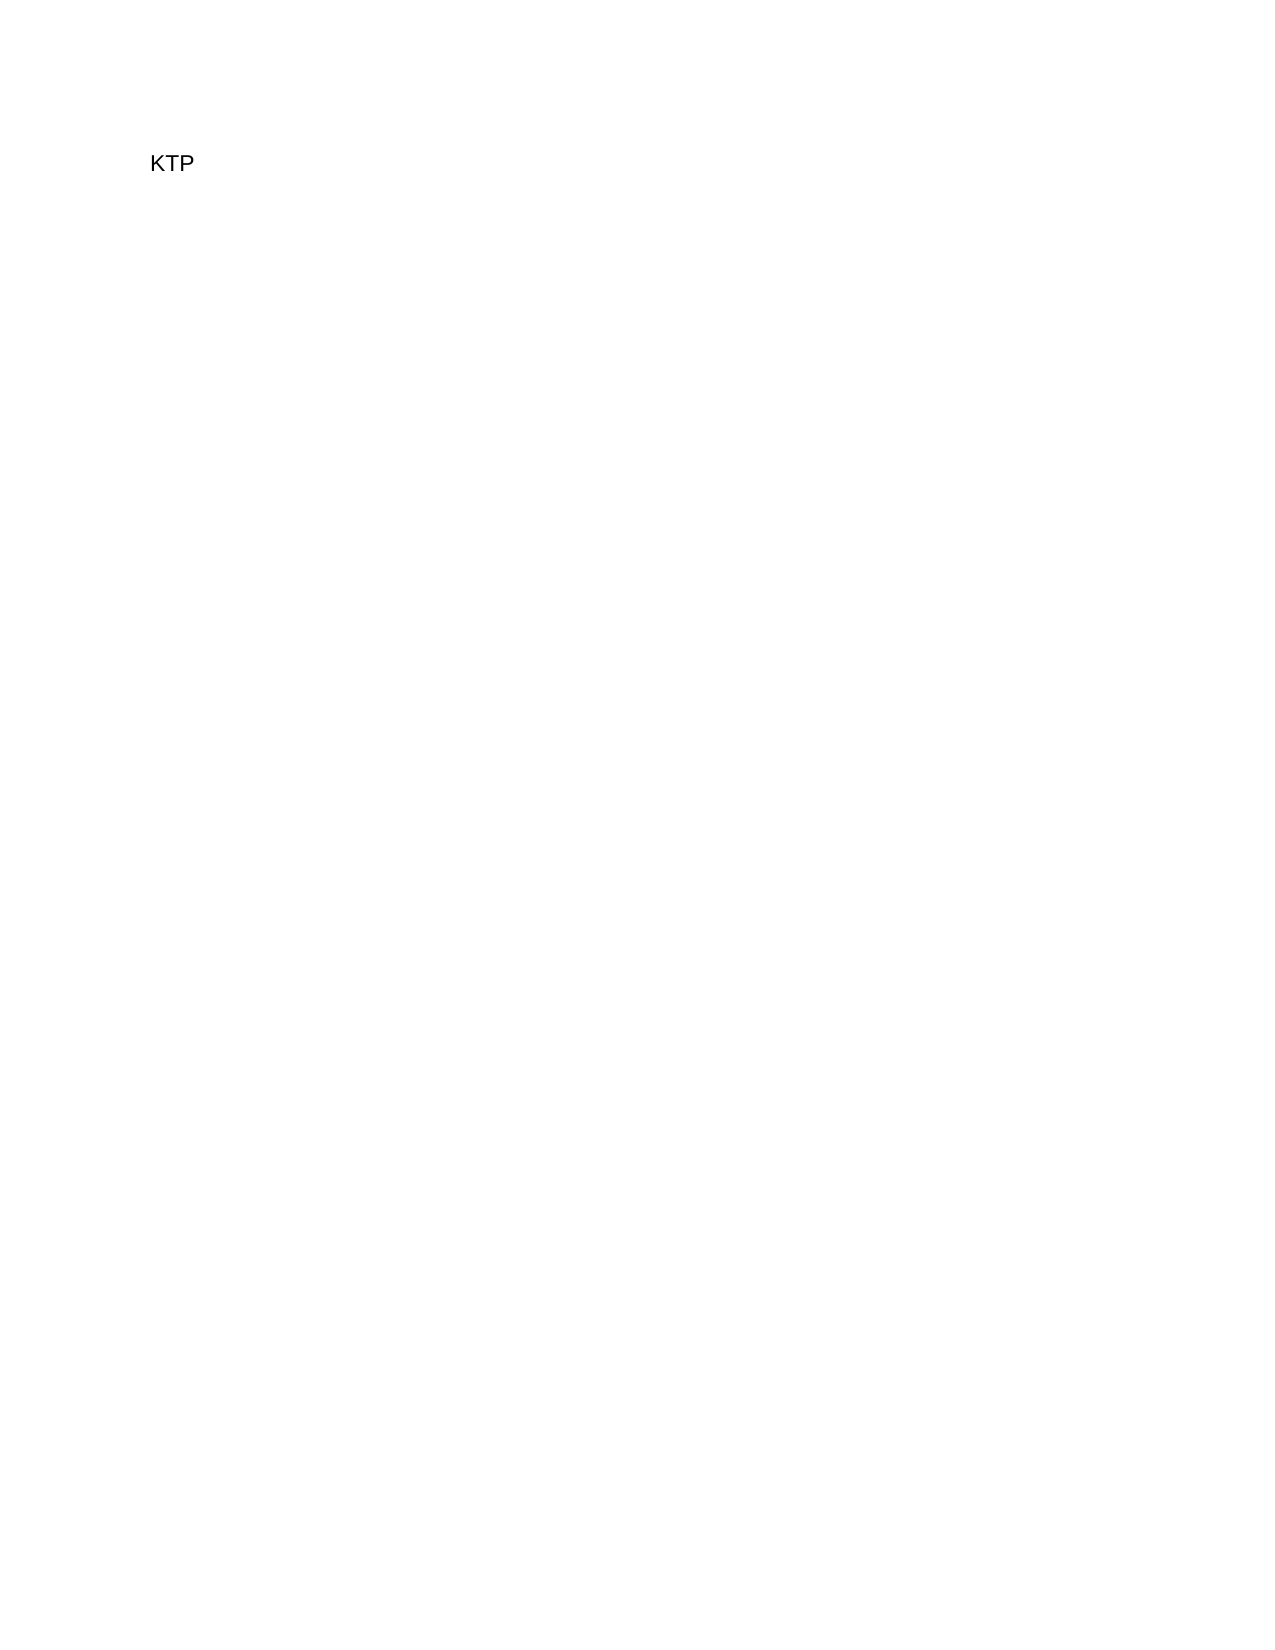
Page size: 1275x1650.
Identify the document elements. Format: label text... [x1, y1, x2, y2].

text KTP [150, 150, 1125, 176]
